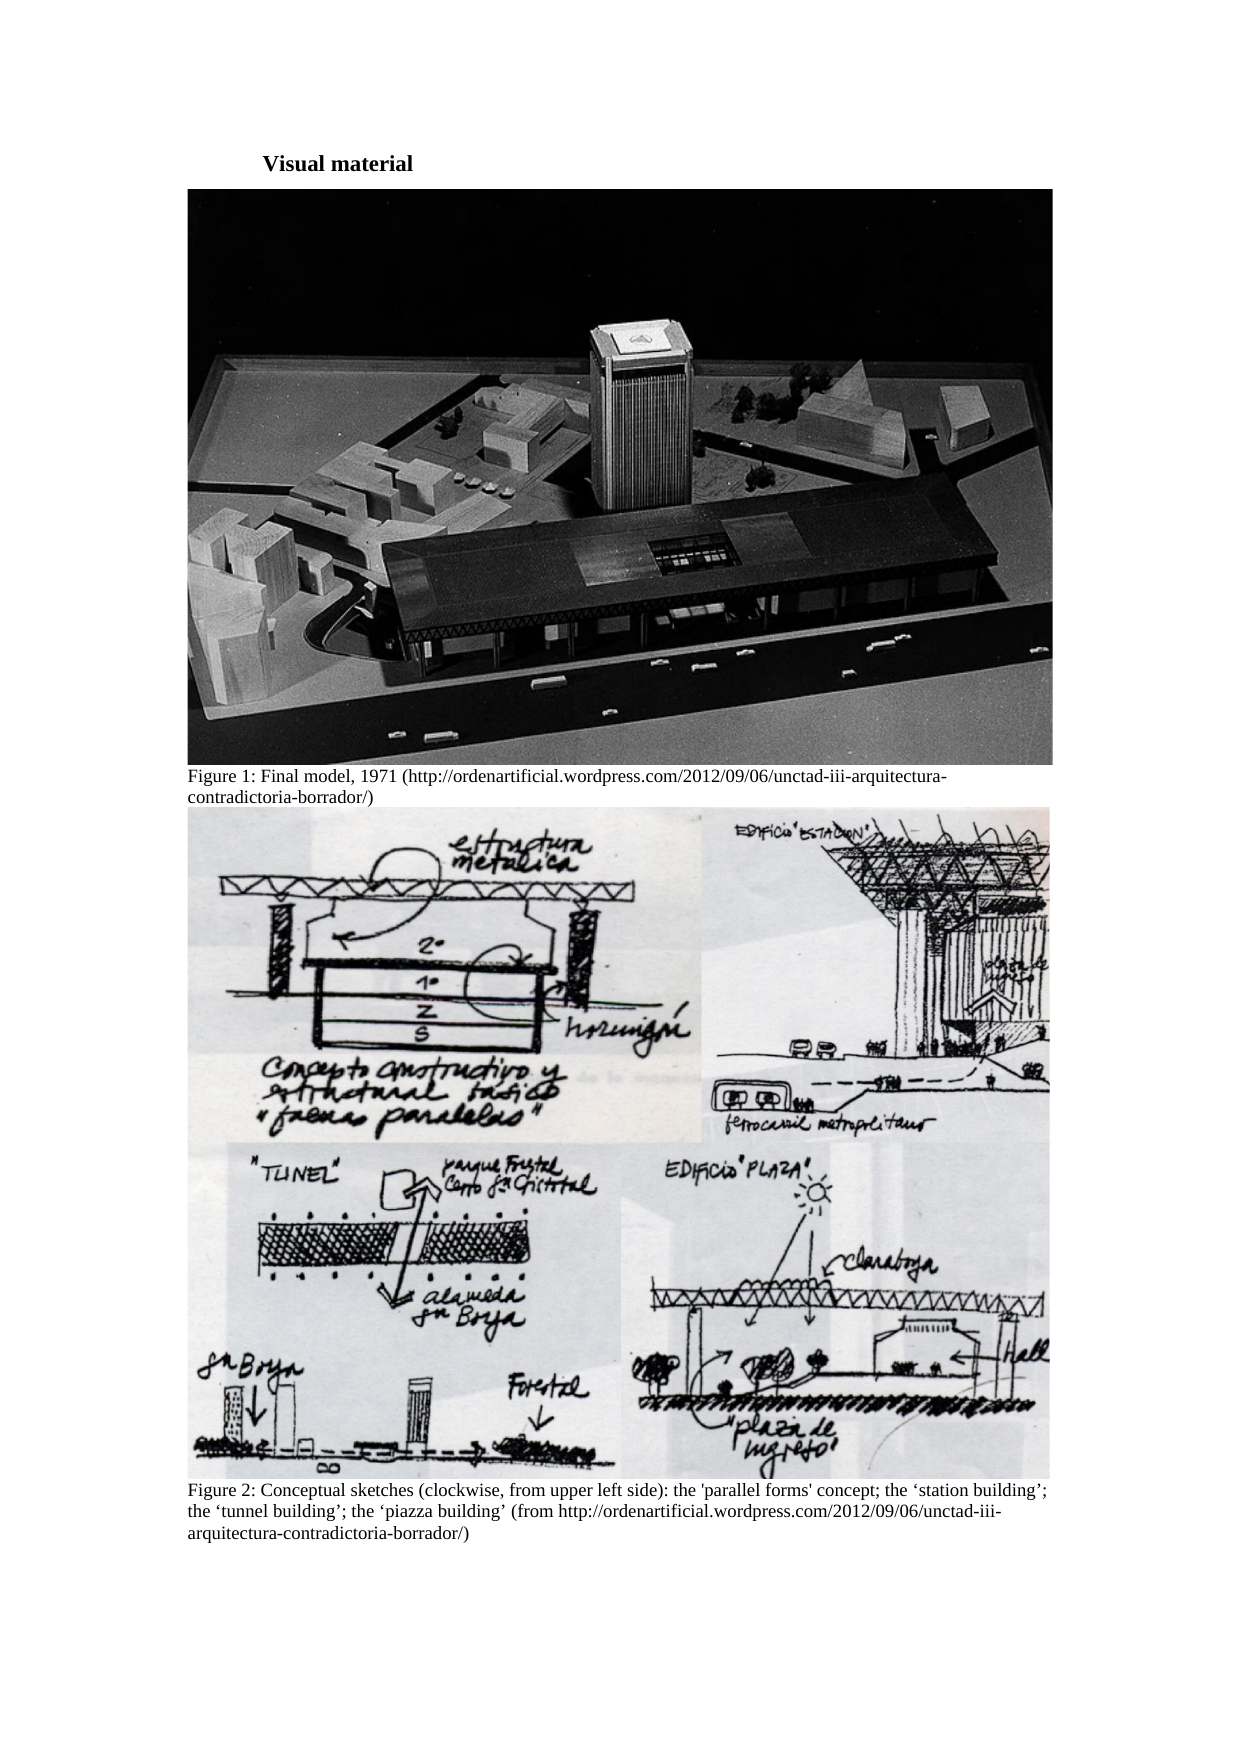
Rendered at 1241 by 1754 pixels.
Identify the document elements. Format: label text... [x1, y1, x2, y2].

text Visual material [187, 150, 1053, 176]
picture [187, 807, 1050, 1479]
text Figure 1: Final model, 1971 (http://ordenartificial.wordpress.com/2012/09/06/unctad-iii-arquitectura-contradictoria-borrador/) [187, 765, 1053, 808]
text Figure 2: Conceptual sketches (clockwise, from upper left side): the 'parallel forms' concept; the ‘station building’; the ‘tunnel building’; the ‘piazza building’ (from http://ordenartificial.wordpress.com/2012/09/06/unctad-iii-arquitectura-contradictoria-borrador/) [187, 1478, 1053, 1543]
picture [187, 189, 1053, 765]
